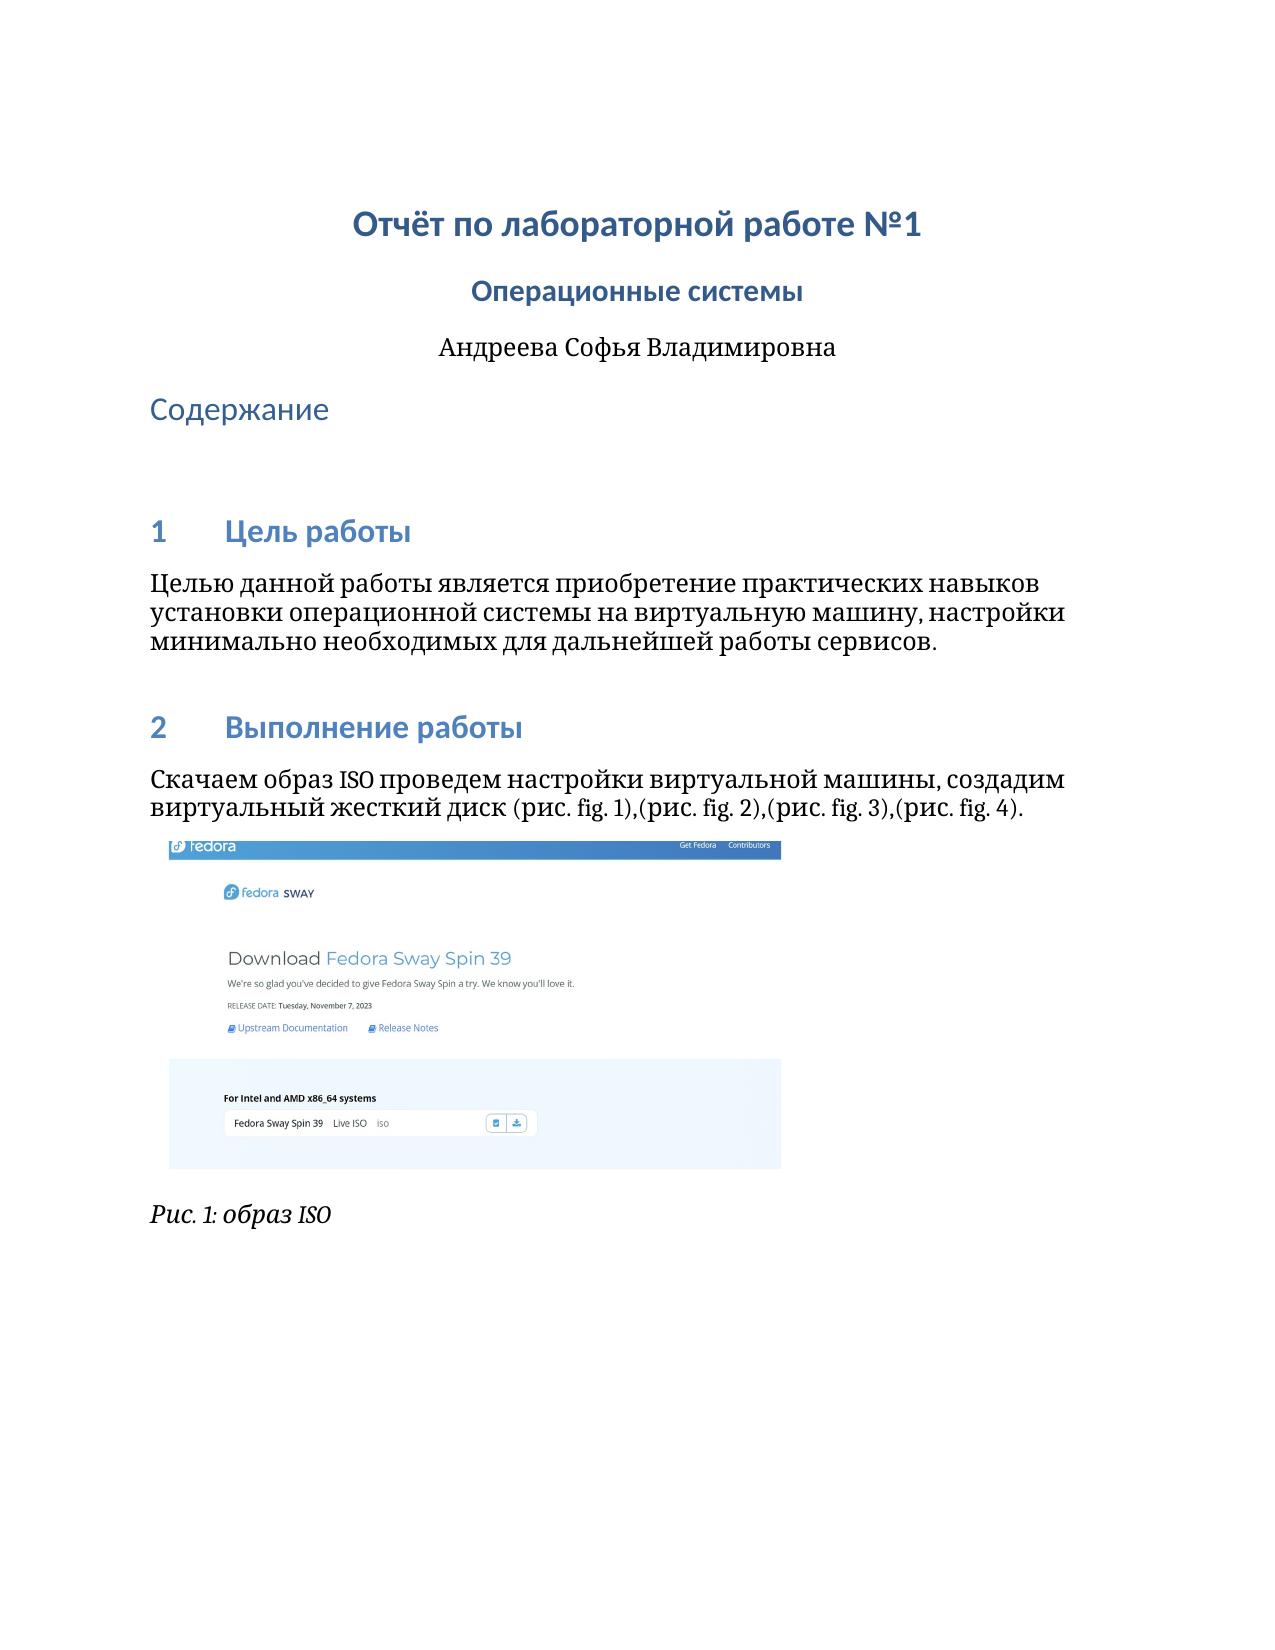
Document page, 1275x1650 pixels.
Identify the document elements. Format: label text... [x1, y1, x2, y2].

picture [168, 841, 782, 1180]
subtitle 1 Цель работы [150, 510, 1125, 551]
text Скачаем образ ISO проведем настройки виртуальной машины, создадим виртуальный жесткий диск (рис. fig. 1),(рис. fig. 2),(рис. fig. 3),(рис. fig. 4). [150, 766, 1125, 823]
text Рис. 1: образ ISO [150, 1201, 1125, 1229]
subtitle Операционные системы [150, 271, 1125, 309]
title Отчёт по лабораторной работе №1 [150, 200, 1125, 246]
text Целью данной работы является приобретение практических навыков установки операционной системы на виртуальную машину, настройки минимально необходимых для дальнейшей работы сервисов. [150, 570, 1125, 656]
text Андреева Софья Владимировна [150, 334, 1125, 363]
subtitle 2 Выполнение работы [150, 706, 1125, 747]
